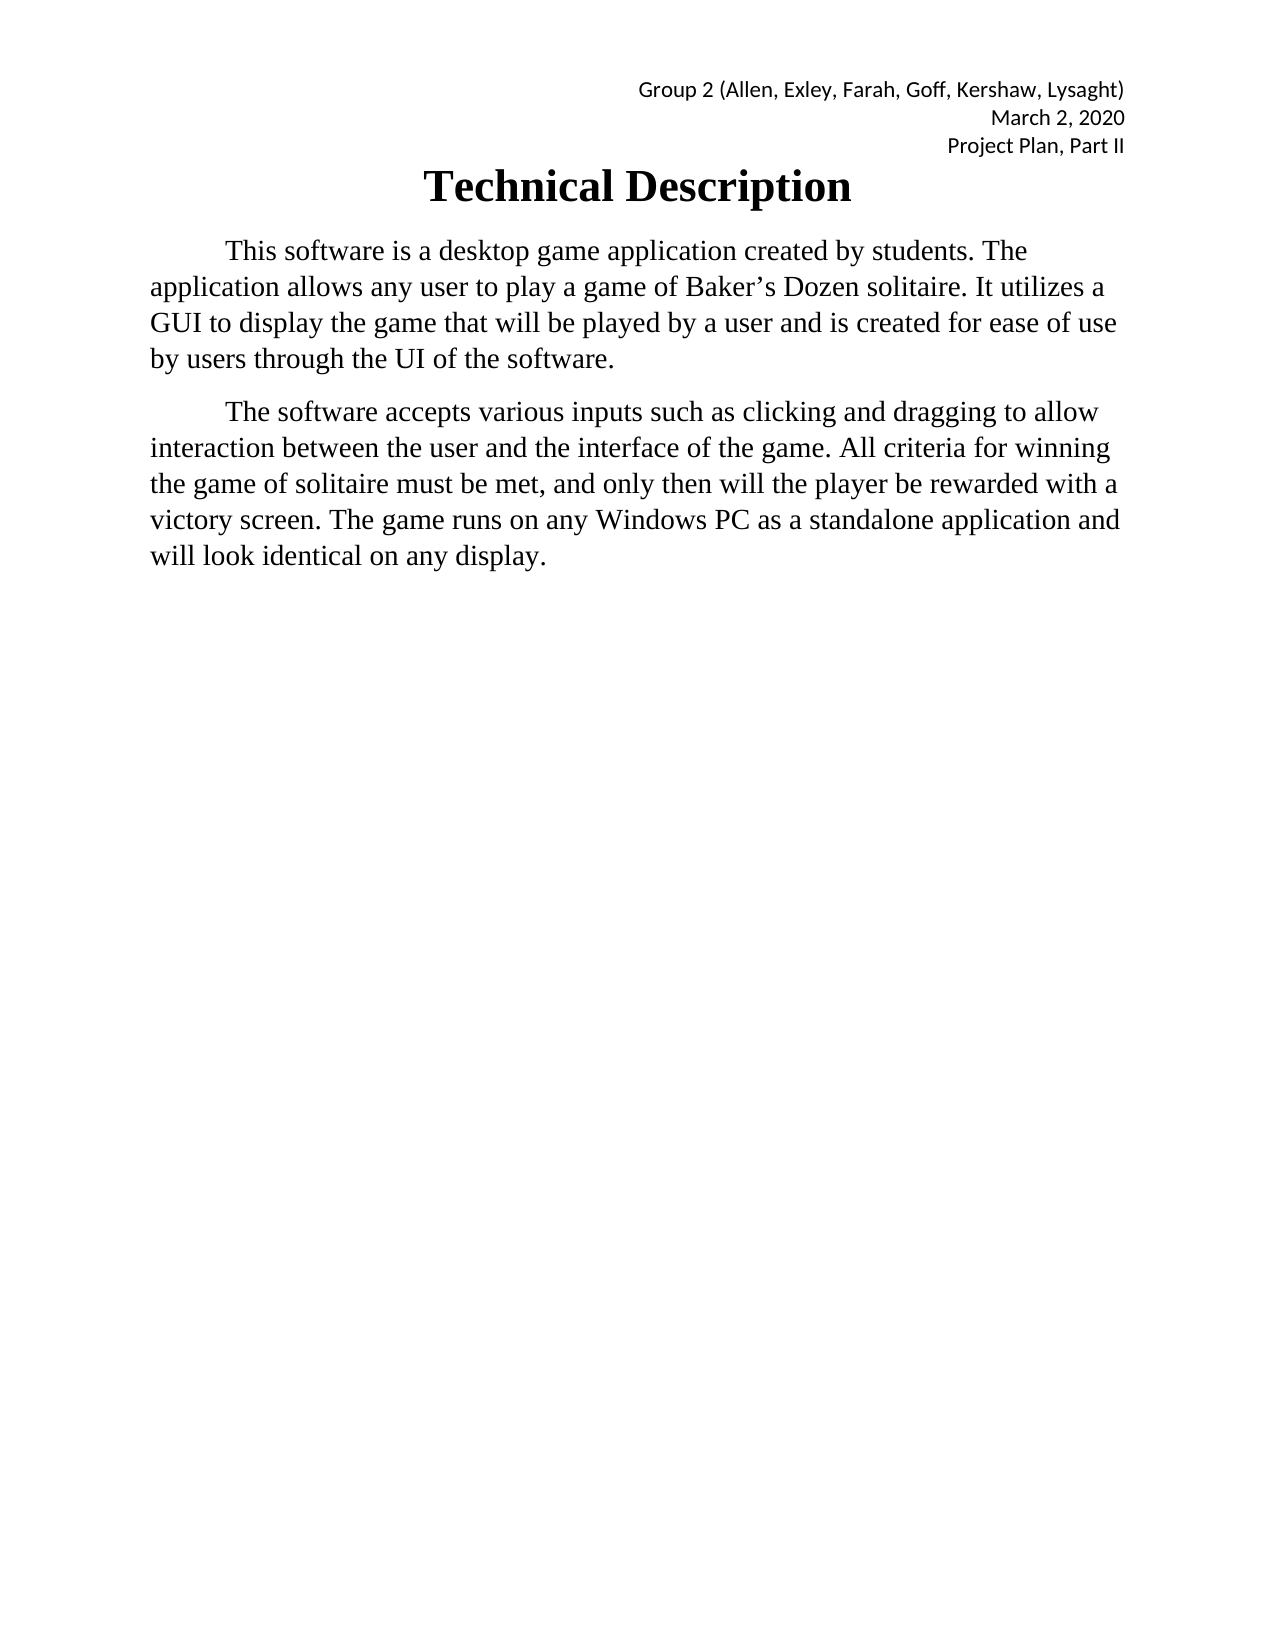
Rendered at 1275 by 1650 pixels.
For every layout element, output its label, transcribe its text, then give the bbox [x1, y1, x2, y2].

text The software accepts various inputs such as clicking and dragging to allow interaction between the user and the interface of the game. All criteria for winning the game of solitaire must be met, and only then will the player be rewarded with a victory screen. The game runs on any Windows PC as a standalone application and will look identical on any display. [150, 394, 1125, 572]
text Technical Description [150, 159, 1125, 212]
text This software is a desktop game application created by students. The application allows any user to play a game of Baker’s Dozen solitaire. It utilizes a GUI to display the game that will be played by a user and is created for ease of use by users through the UI of the software. [150, 233, 1125, 374]
